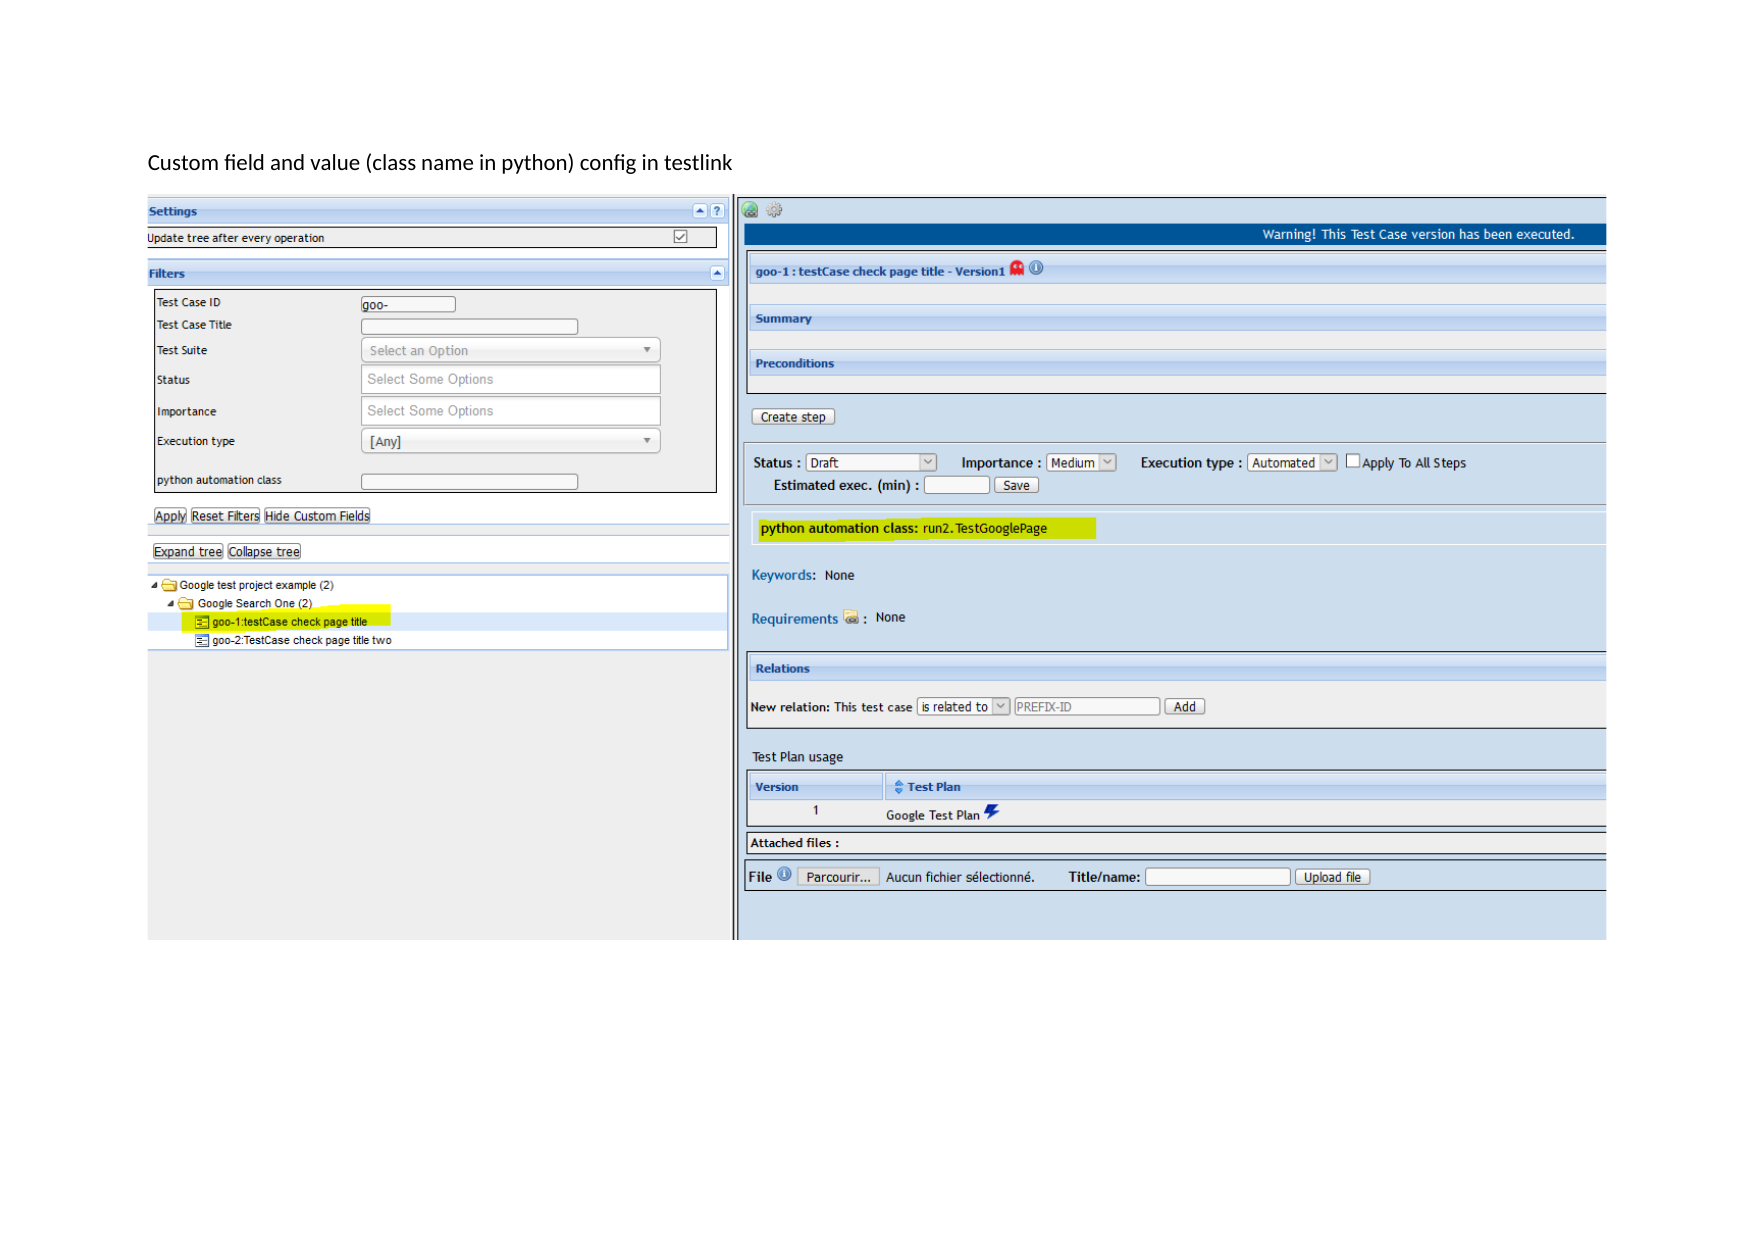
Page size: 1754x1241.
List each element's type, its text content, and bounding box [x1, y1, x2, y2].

picture [147, 194, 1607, 940]
text Custom field and value (class name in python) config in testlink [148, 148, 1606, 176]
